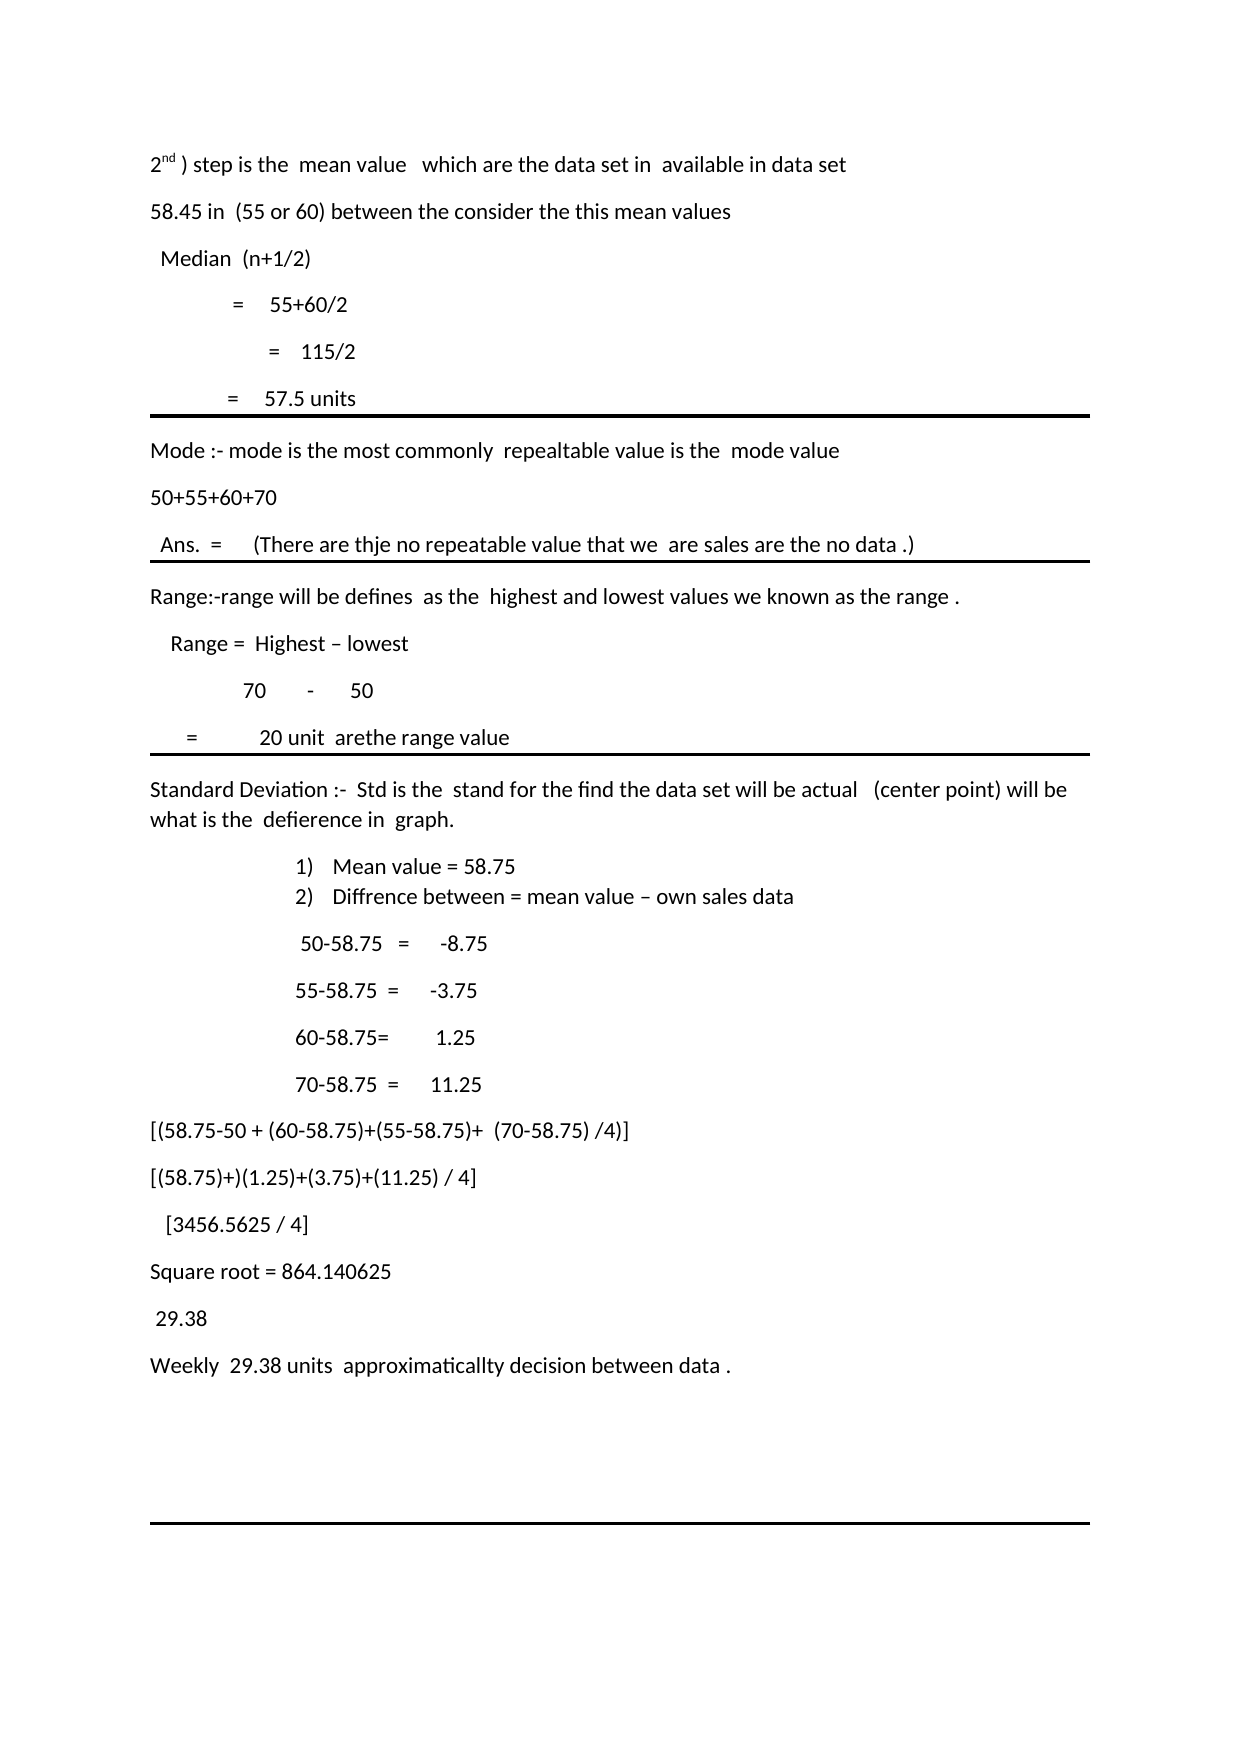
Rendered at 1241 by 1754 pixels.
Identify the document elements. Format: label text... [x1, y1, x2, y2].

text = 20 unit arethe range value [150, 723, 1090, 753]
text 50+55+60+70 [150, 483, 1090, 511]
text 70 - 50 [150, 676, 1090, 704]
list Diffrence between = mean value – own sales data [295, 882, 1090, 910]
text = 55+60/2 [150, 291, 1090, 319]
text Range:-range will be defines as the highest and lowest values we known as the range . [150, 582, 1090, 610]
text Ans. = (There are thje no repeatable value that we are sales are the no data .) [150, 530, 1090, 560]
text 58.45 in (55 or 60) between the consider the this mean values [150, 197, 1090, 225]
text Median (n+1/2) [150, 244, 1090, 272]
text Standard Deviation :- Std is the stand for the find the data set will be actual (center point) will be what is the defierence in graph. [150, 775, 1090, 833]
text 29.38 [150, 1304, 1090, 1332]
text 55-58.75 = -3.75 [295, 976, 1090, 1004]
text Mode :- mode is the most commonly repealtable value is the mode value [150, 436, 1090, 464]
text [(58.75-50 + (60-58.75)+(55-58.75)+ (70-58.75) /4)] [150, 1117, 1090, 1145]
text 50-58.75 = -8.75 [295, 929, 1090, 957]
text [(58.75)+)(1.25)+(3.75)+(11.25) / 4] [150, 1163, 1090, 1192]
text Range = Highest – lowest [150, 629, 1090, 657]
text = 115/2 [150, 337, 1090, 366]
text 60-58.75= 1.25 [295, 1023, 1090, 1051]
text 2nd ) step is the mean value which are the data set in available in data set [150, 150, 1090, 178]
text 70-58.75 = 11.25 [295, 1070, 1090, 1098]
text Weekly 29.38 units approximaticallty decision between data . [150, 1351, 1090, 1379]
list Mean value = 58.75 [295, 852, 1090, 880]
text = 57.5 units [150, 384, 1090, 414]
text Square root = 864.140625 [150, 1257, 1090, 1285]
text [3456.5625 / 4] [150, 1210, 1090, 1238]
